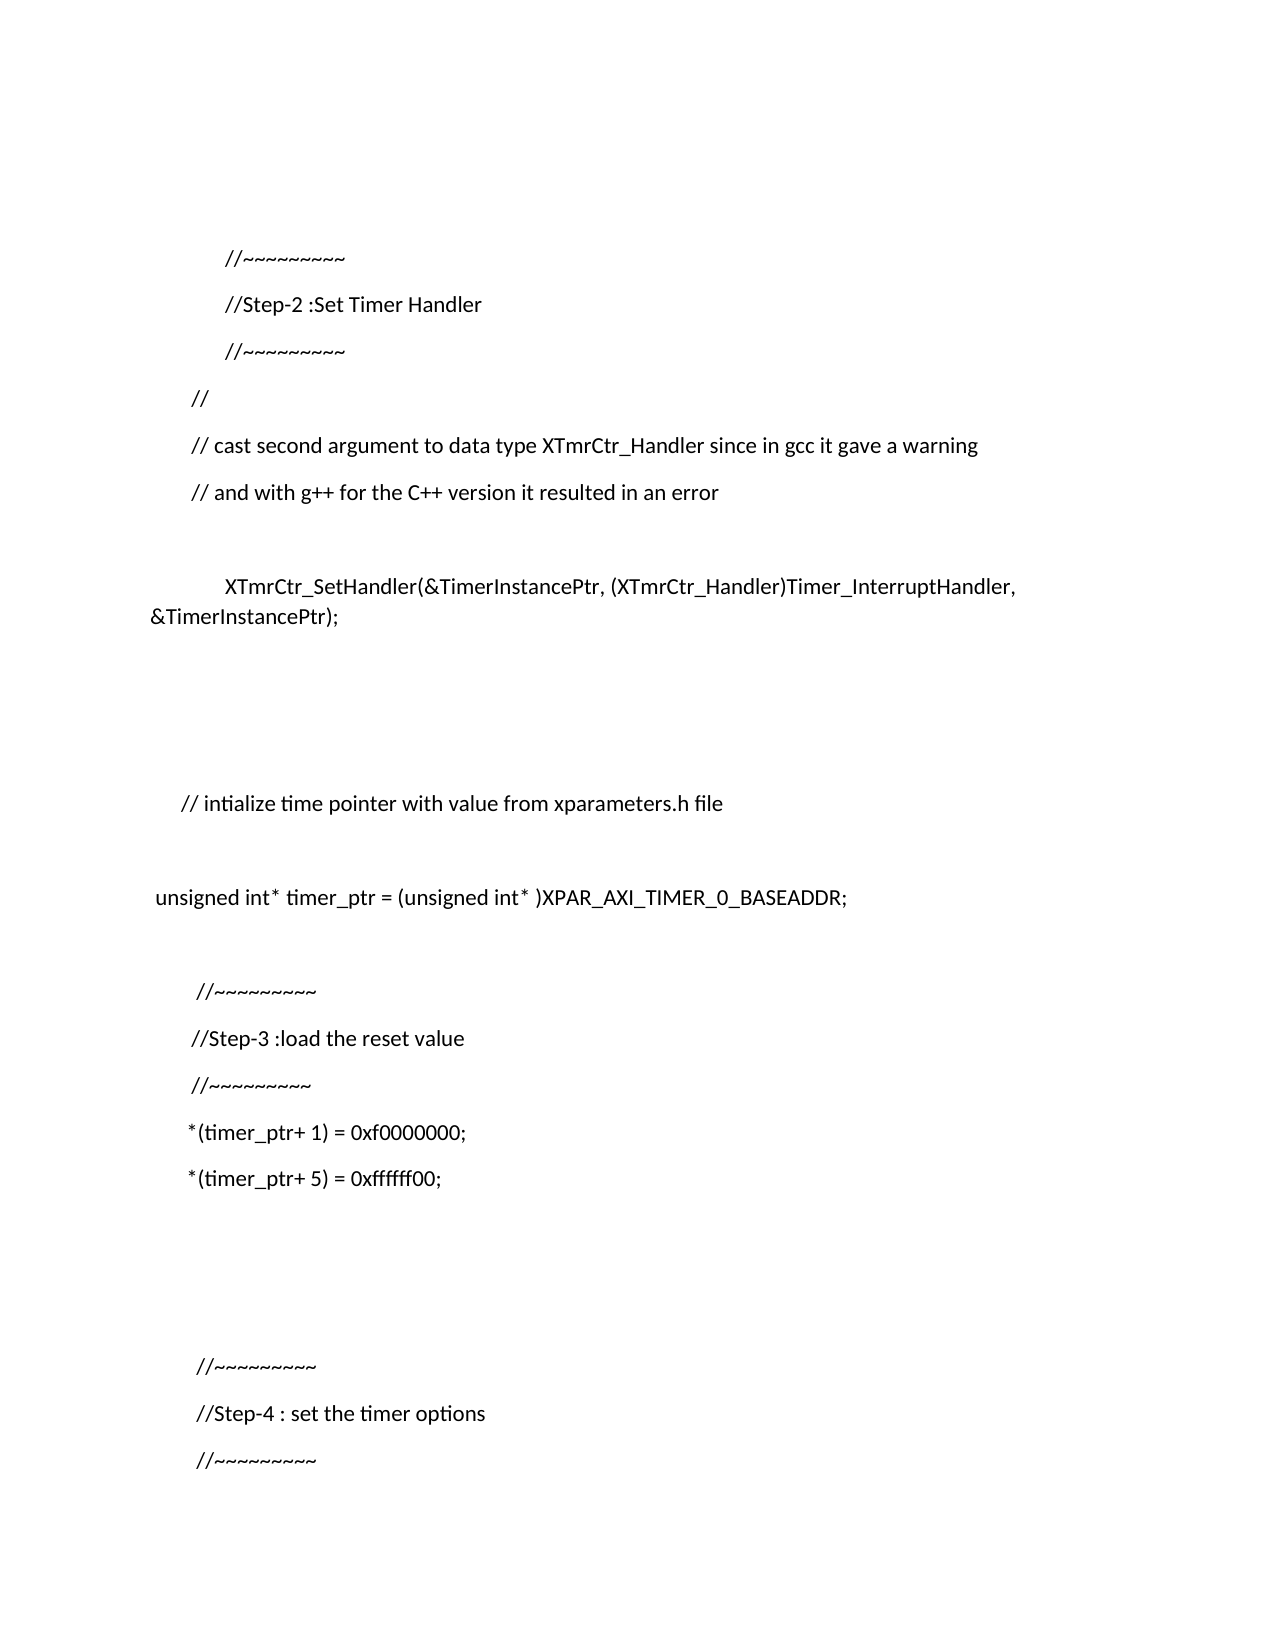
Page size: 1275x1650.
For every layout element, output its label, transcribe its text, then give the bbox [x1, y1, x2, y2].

text //Step-2 :Set Timer Handler [150, 291, 1125, 319]
text // and with g++ for the C++ version it resulted in an error [150, 478, 1125, 506]
text //~~~~~~~~~ [150, 244, 1125, 272]
text //~~~~~~~~~ [150, 1071, 1125, 1099]
text //~~~~~~~~~ [150, 977, 1125, 1005]
text //~~~~~~~~~ [150, 1446, 1125, 1474]
text *(timer_ptr+ 1) = 0xf0000000; [150, 1118, 1125, 1146]
text unsigned int* timer_ptr = (unsigned int* )XPAR_AXI_TIMER_0_BASEADDR; [150, 883, 1125, 911]
text //Step-4 : set the timer options [150, 1399, 1125, 1427]
text //Step-3 :load the reset value [150, 1024, 1125, 1052]
text // intialize time pointer with value from xparameters.h file [150, 789, 1125, 818]
text // cast second argument to data type XTmrCtr_Handler since in gcc it gave a warning [150, 431, 1125, 459]
text // [150, 384, 1125, 412]
text XTmrCtr_SetHandler(&TimerInstancePtr, (XTmrCtr_Handler)Timer_InterruptHandler, &TimerInstancePtr); [150, 572, 1125, 630]
text *(timer_ptr+ 5) = 0xffffff00; [150, 1164, 1125, 1193]
text //~~~~~~~~~ [150, 1352, 1125, 1380]
text //~~~~~~~~~ [150, 337, 1125, 366]
